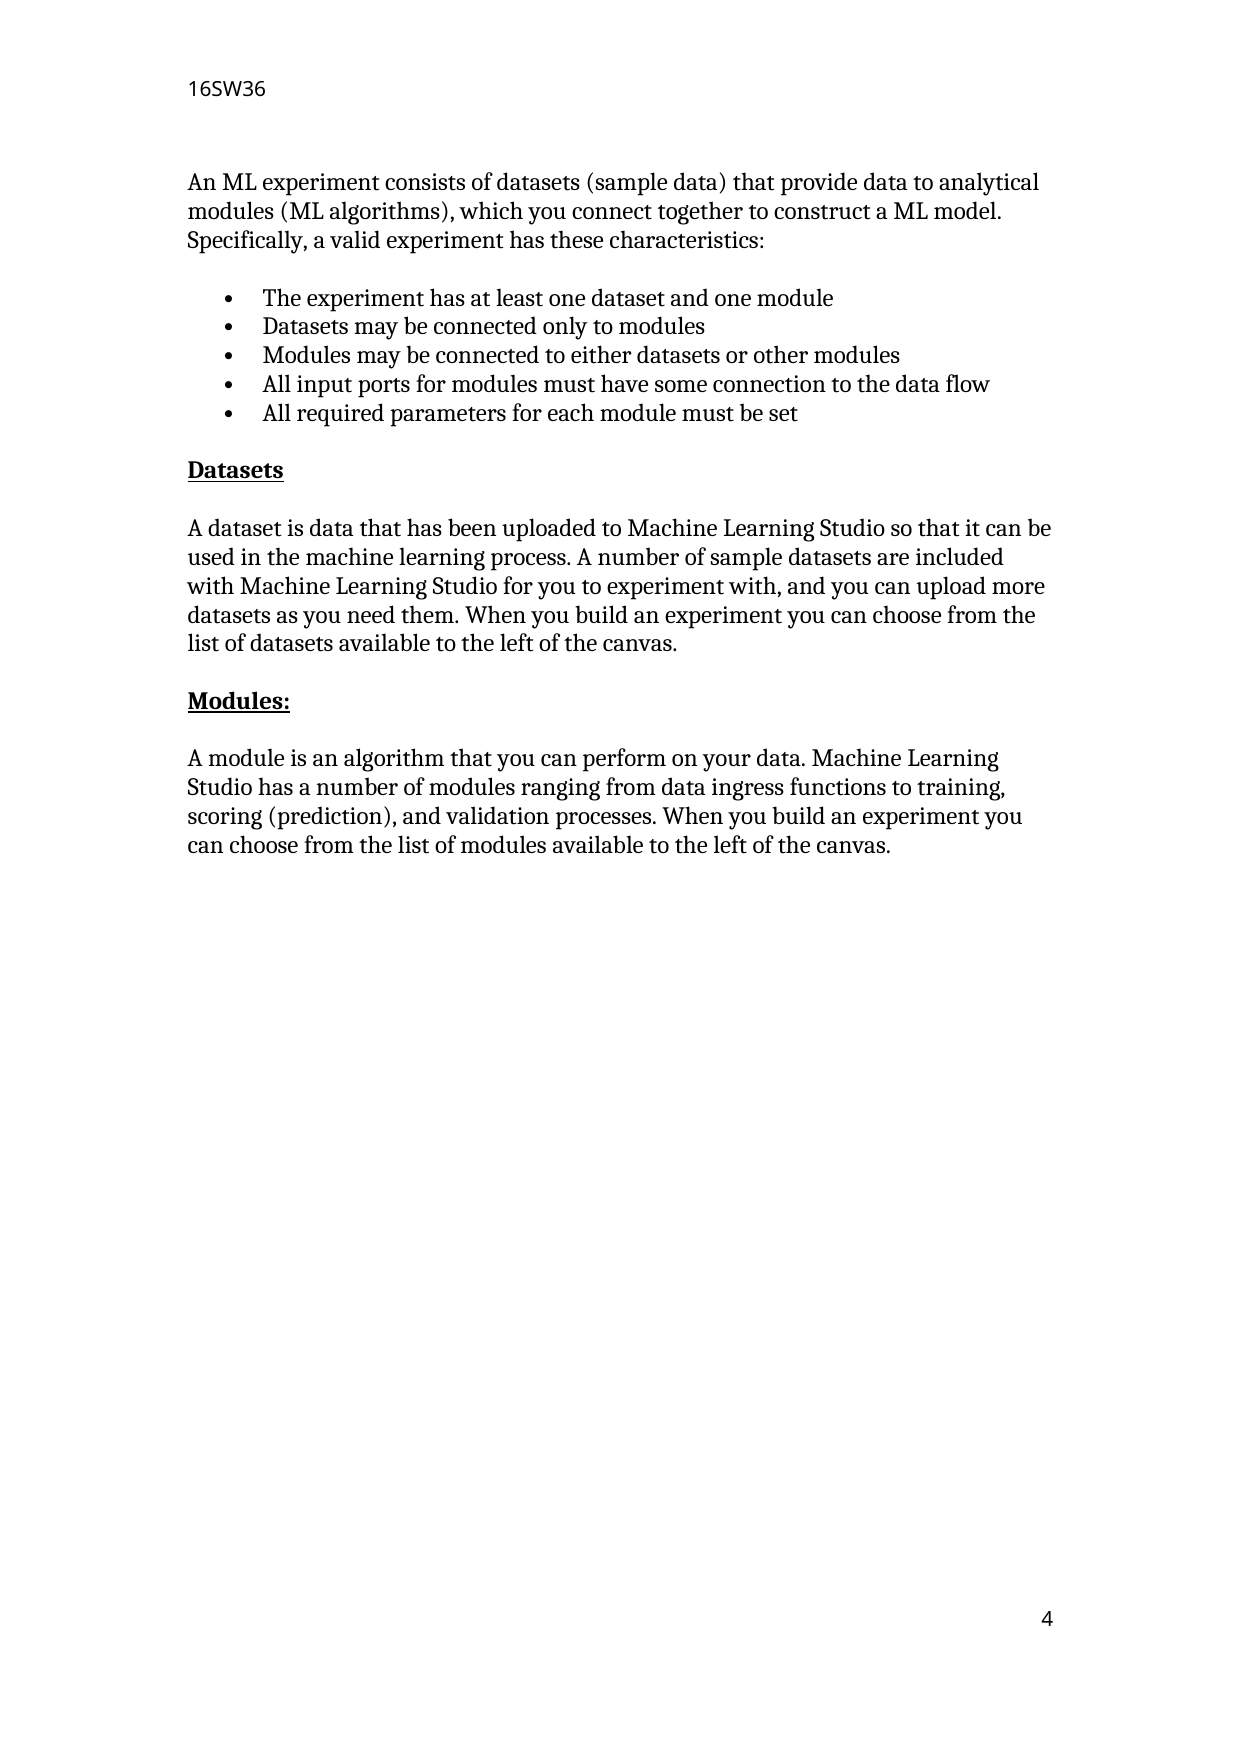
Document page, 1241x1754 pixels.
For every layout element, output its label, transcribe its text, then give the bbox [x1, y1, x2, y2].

list Datasets may be connected only to modules [225, 312, 1053, 341]
list An ML experiment consists of datasets (sample data) that provide data to analytical modules (ML algorithms), which you connect together to construct a ML model. Specifically, a valid experiment has these characteristics: [187, 168, 1053, 254]
list All input ports for modules must have some connection to the data flow [225, 370, 1053, 398]
list A dataset is data that has been uploaded to Machine Learning Studio so that it can be used in the machine learning process. A number of sample datasets are included with Machine Learning Studio for you to experiment with, and you can upload more datasets as you need them. When you build an experiment you can choose from the list of datasets available to the left of the canvas. [187, 514, 1053, 658]
list A module is an algorithm that you can perform on your data. Machine Learning Studio has a number of modules ranging from data ingress functions to training, scoring (prediction), and validation processes. When you build an experiment you can choose from the list of modules available to the left of the canvas. [187, 744, 1053, 859]
list Datasets [187, 456, 1053, 485]
list Modules: [187, 687, 1053, 716]
list The experiment has at least one dataset and one module [225, 283, 1053, 312]
list Modules may be connected to either datasets or other modules [225, 341, 1053, 370]
list All required parameters for each module must be set [225, 398, 1053, 427]
